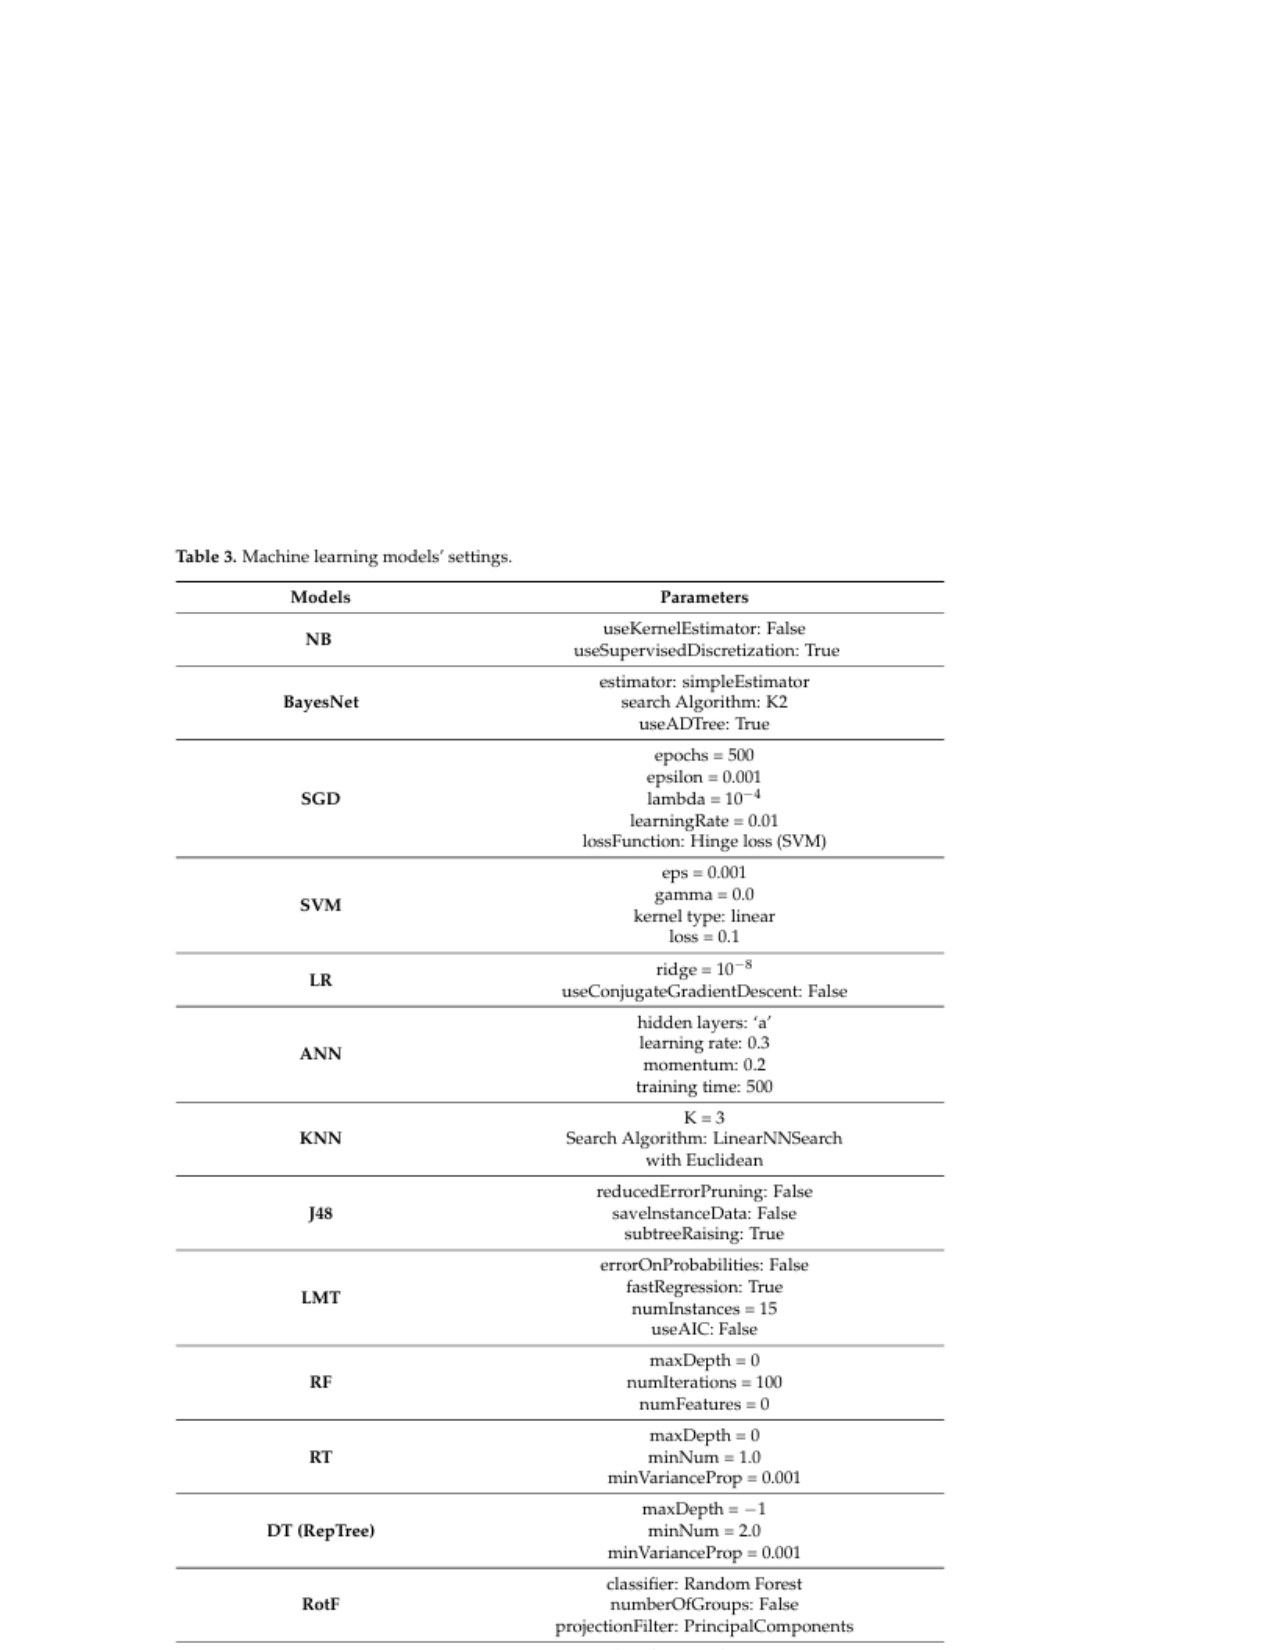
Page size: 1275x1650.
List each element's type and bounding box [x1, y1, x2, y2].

picture [150, 539, 977, 1650]
